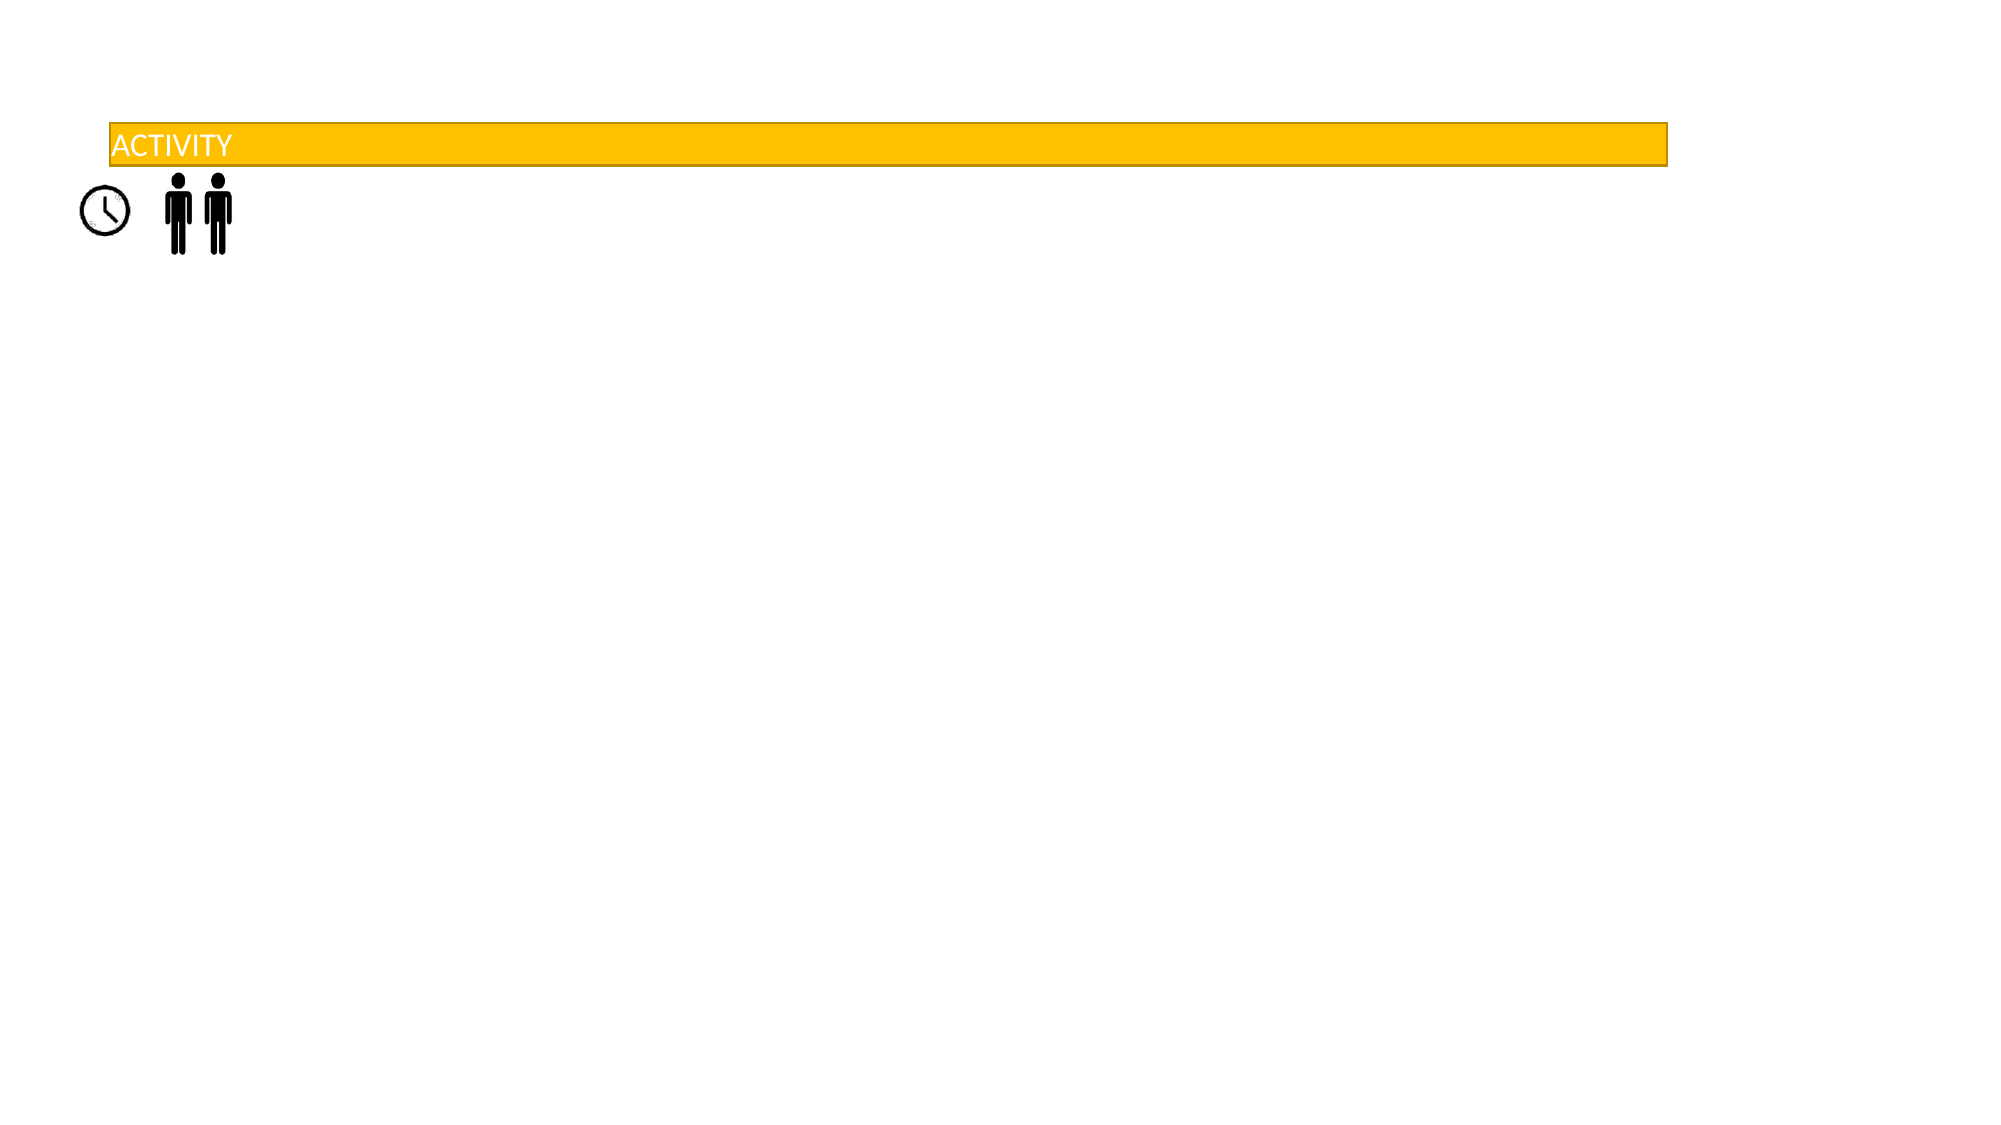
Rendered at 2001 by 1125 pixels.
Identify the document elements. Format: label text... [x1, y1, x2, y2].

subtitle ACTIVITY [111, 124, 1666, 164]
picture [75, 180, 135, 243]
picture [159, 169, 238, 260]
